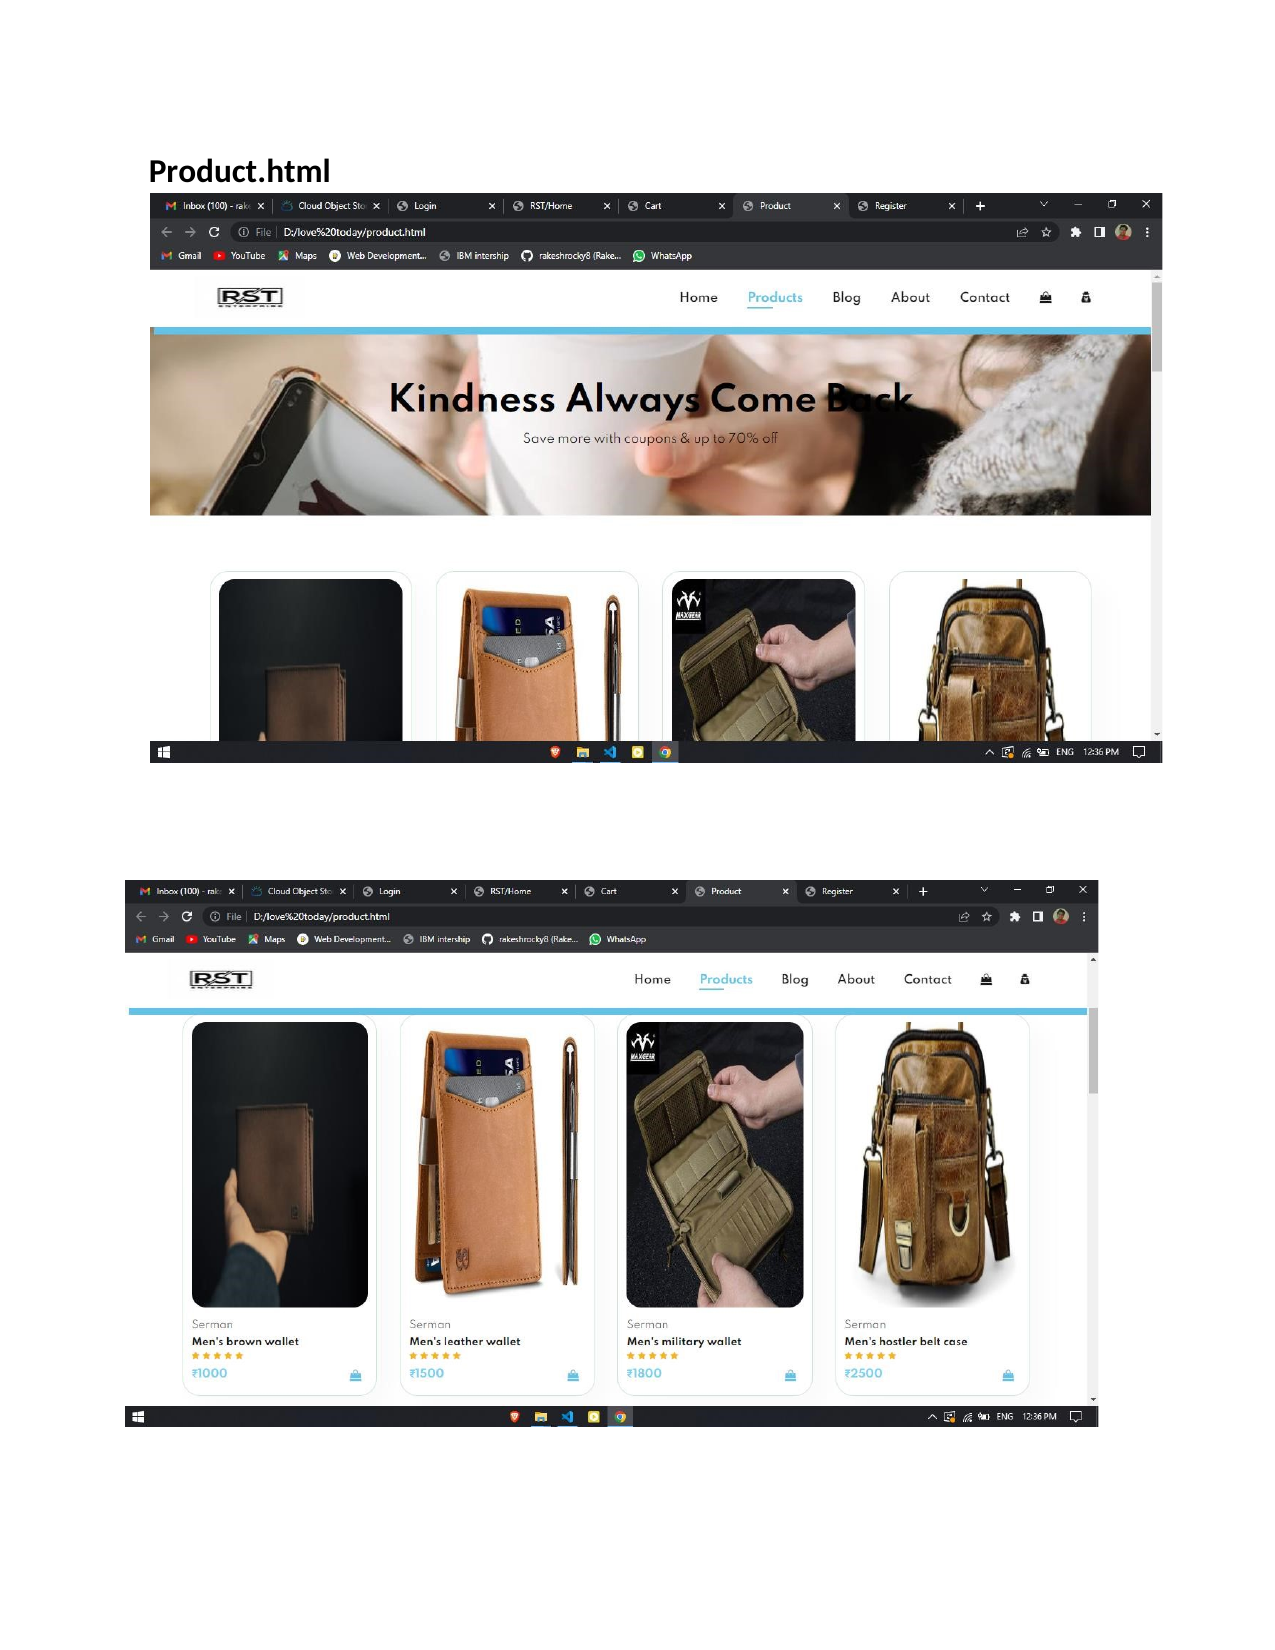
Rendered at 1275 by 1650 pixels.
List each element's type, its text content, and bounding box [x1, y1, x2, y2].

text Product.html [148, 150, 1133, 191]
picture [125, 880, 1099, 1427]
picture [150, 193, 1163, 763]
